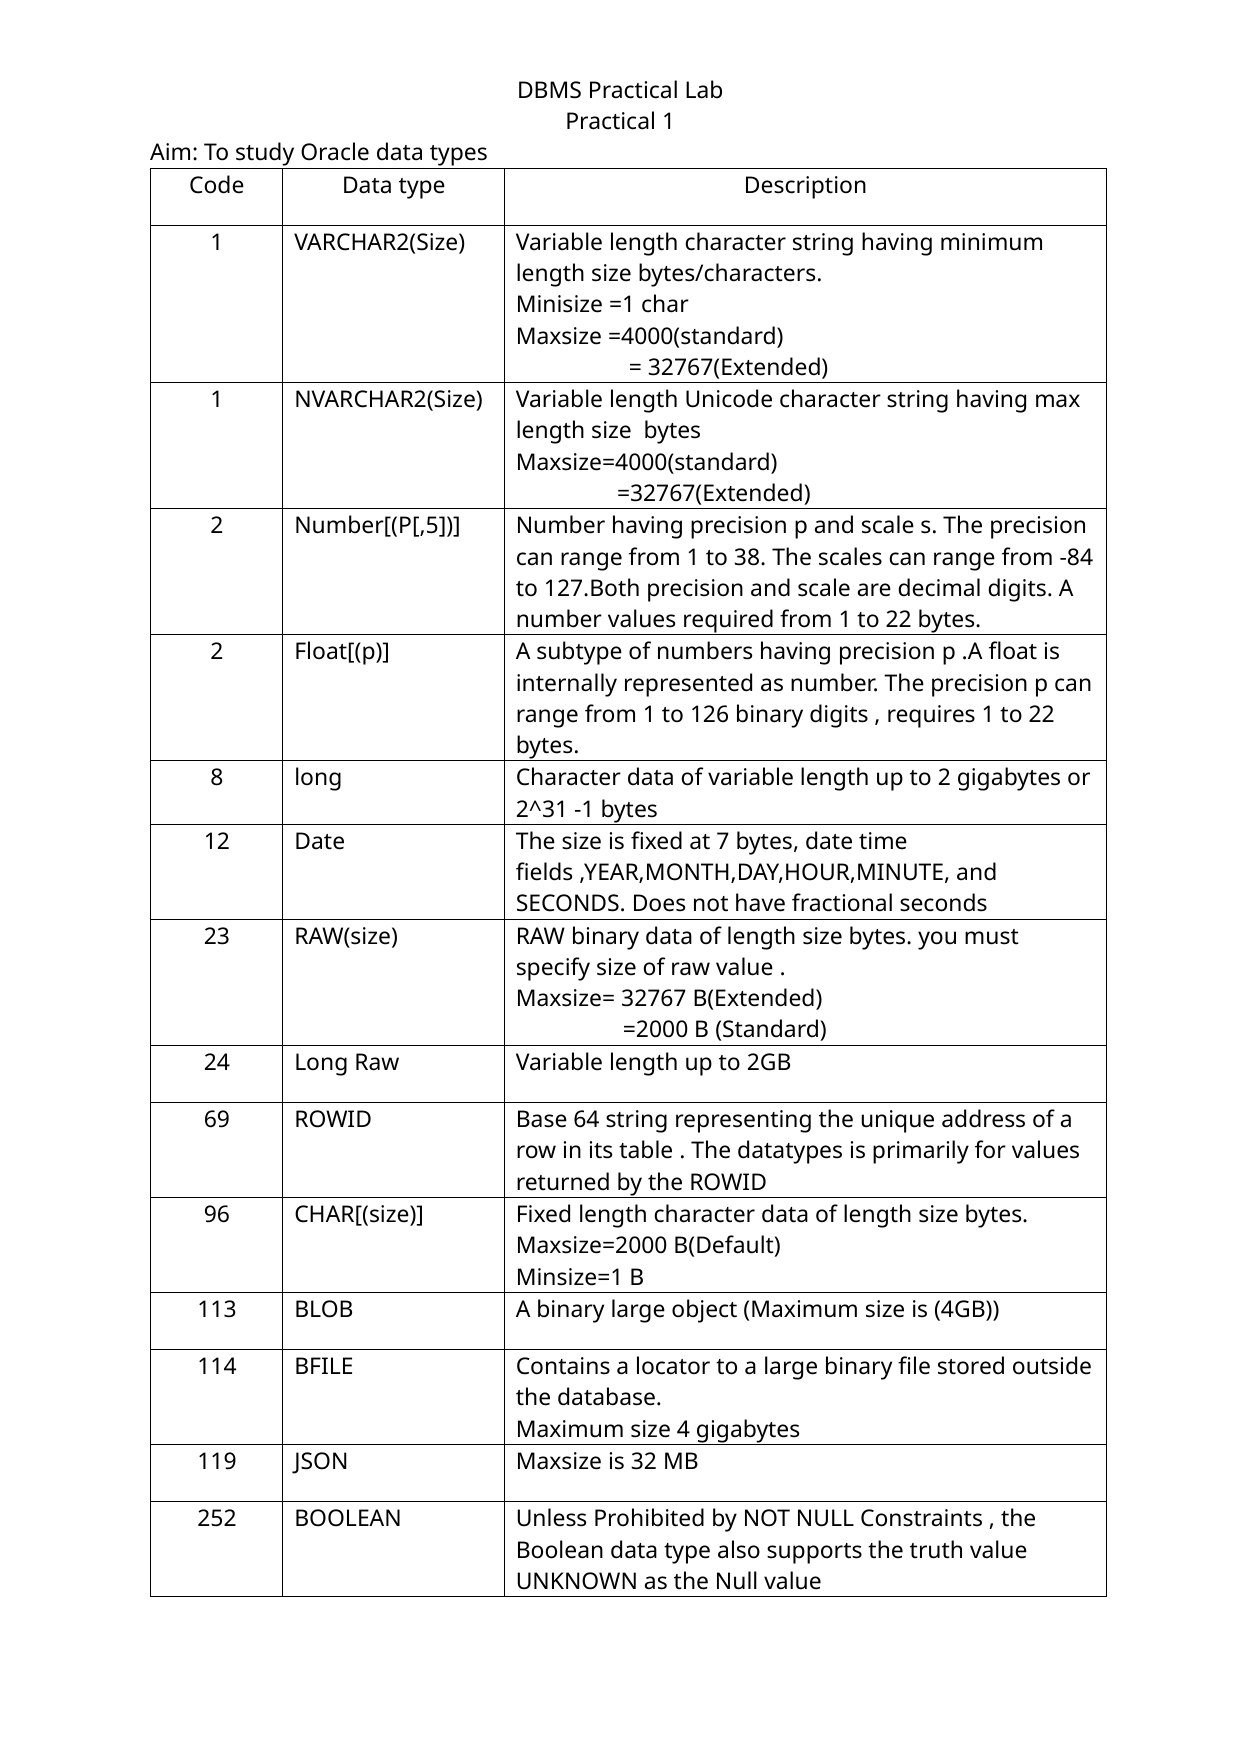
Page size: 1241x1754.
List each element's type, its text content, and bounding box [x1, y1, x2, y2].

table_cell 2 [151, 635, 282, 760]
table_cell 12 [151, 825, 282, 919]
table_cell BLOB [283, 1293, 504, 1349]
table_cell 96 [151, 1198, 282, 1292]
table_cell Fixed length character data of length size bytes. Maxsize=2000 B(Default) Minsize=1 B [505, 1198, 1106, 1292]
table_cell 113 [151, 1293, 282, 1349]
table_cell 2 [151, 509, 282, 634]
table_cell 69 [151, 1103, 282, 1197]
table_cell CHAR[(size)] [283, 1198, 504, 1292]
table_cell Number having precision p and scale s. The precision can range from 1 to 38. The scales can range from -84 to 127.Both precision and scale are decimal digits. A number values required from 1 to 22 bytes. [505, 509, 1106, 634]
table_cell 114 [151, 1350, 282, 1444]
table_cell 8 [151, 761, 282, 824]
table_cell VARCHAR2(Size) [283, 226, 504, 382]
table_cell 252 [151, 1502, 282, 1596]
table_cell 119 [151, 1445, 282, 1501]
table_cell RAW(size) [283, 920, 504, 1045]
table_cell A binary large object (Maximum size is (4GB)) [505, 1293, 1106, 1349]
table_cell long [283, 761, 504, 824]
table_cell 1 [151, 383, 282, 508]
table_cell 24 [151, 1046, 282, 1102]
table_cell Float[(p)] [283, 635, 504, 760]
table_cell Number[(P[,5])] [283, 509, 504, 634]
table_cell Base 64 string representing the unique address of a row in its table . The datatypes is primarily for values returned by the ROWID [505, 1103, 1106, 1197]
table_header Data type [283, 169, 504, 225]
table_cell Variable length up to 2GB [505, 1046, 1106, 1102]
table_cell JSON [283, 1445, 504, 1501]
table_cell BFILE [283, 1350, 504, 1444]
table_cell Variable length Unicode character string having max length size bytes Maxsize=4000(standard) =32767(Extended) [505, 383, 1106, 508]
table_cell Date [283, 825, 504, 919]
table_cell Unless Prohibited by NOT NULL Constraints , the Boolean data type also supports the truth value UNKNOWN as the Null value [505, 1502, 1106, 1596]
table_cell 23 [151, 920, 282, 1045]
table_cell ROWID [283, 1103, 504, 1197]
table_cell Variable length character string having minimum length size bytes/characters. Minisize =1 char Maxsize =4000(standard) = 32767(Extended) [505, 226, 1106, 382]
table_header Description [505, 169, 1106, 225]
table_cell 1 [151, 226, 282, 382]
table_cell Contains a locator to a large binary file stored outside the database. Maximum size 4 gigabytes [505, 1350, 1106, 1444]
table_header Code [151, 169, 282, 225]
table_cell The size is fixed at 7 bytes, date time fields ,YEAR,MONTH,DAY,HOUR,MINUTE, and SECONDS. Does not have fractional seconds [505, 825, 1106, 919]
table_cell Maxsize is 32 MB [505, 1445, 1106, 1501]
table_cell Long Raw [283, 1046, 504, 1102]
table_cell BOOLEAN [283, 1502, 504, 1596]
table_cell RAW binary data of length size bytes. you must specify size of raw value . Maxsize= 32767 B(Extended) =2000 B (Standard) [505, 920, 1106, 1045]
table_cell NVARCHAR2(Size) [283, 383, 504, 508]
table_cell Character data of variable length up to 2 gigabytes or 2^31 -1 bytes [505, 761, 1106, 824]
table_cell A subtype of numbers having precision p .A float is internally represented as number. The precision p can range from 1 to 126 binary digits , requires 1 to 22 bytes. [505, 635, 1106, 760]
